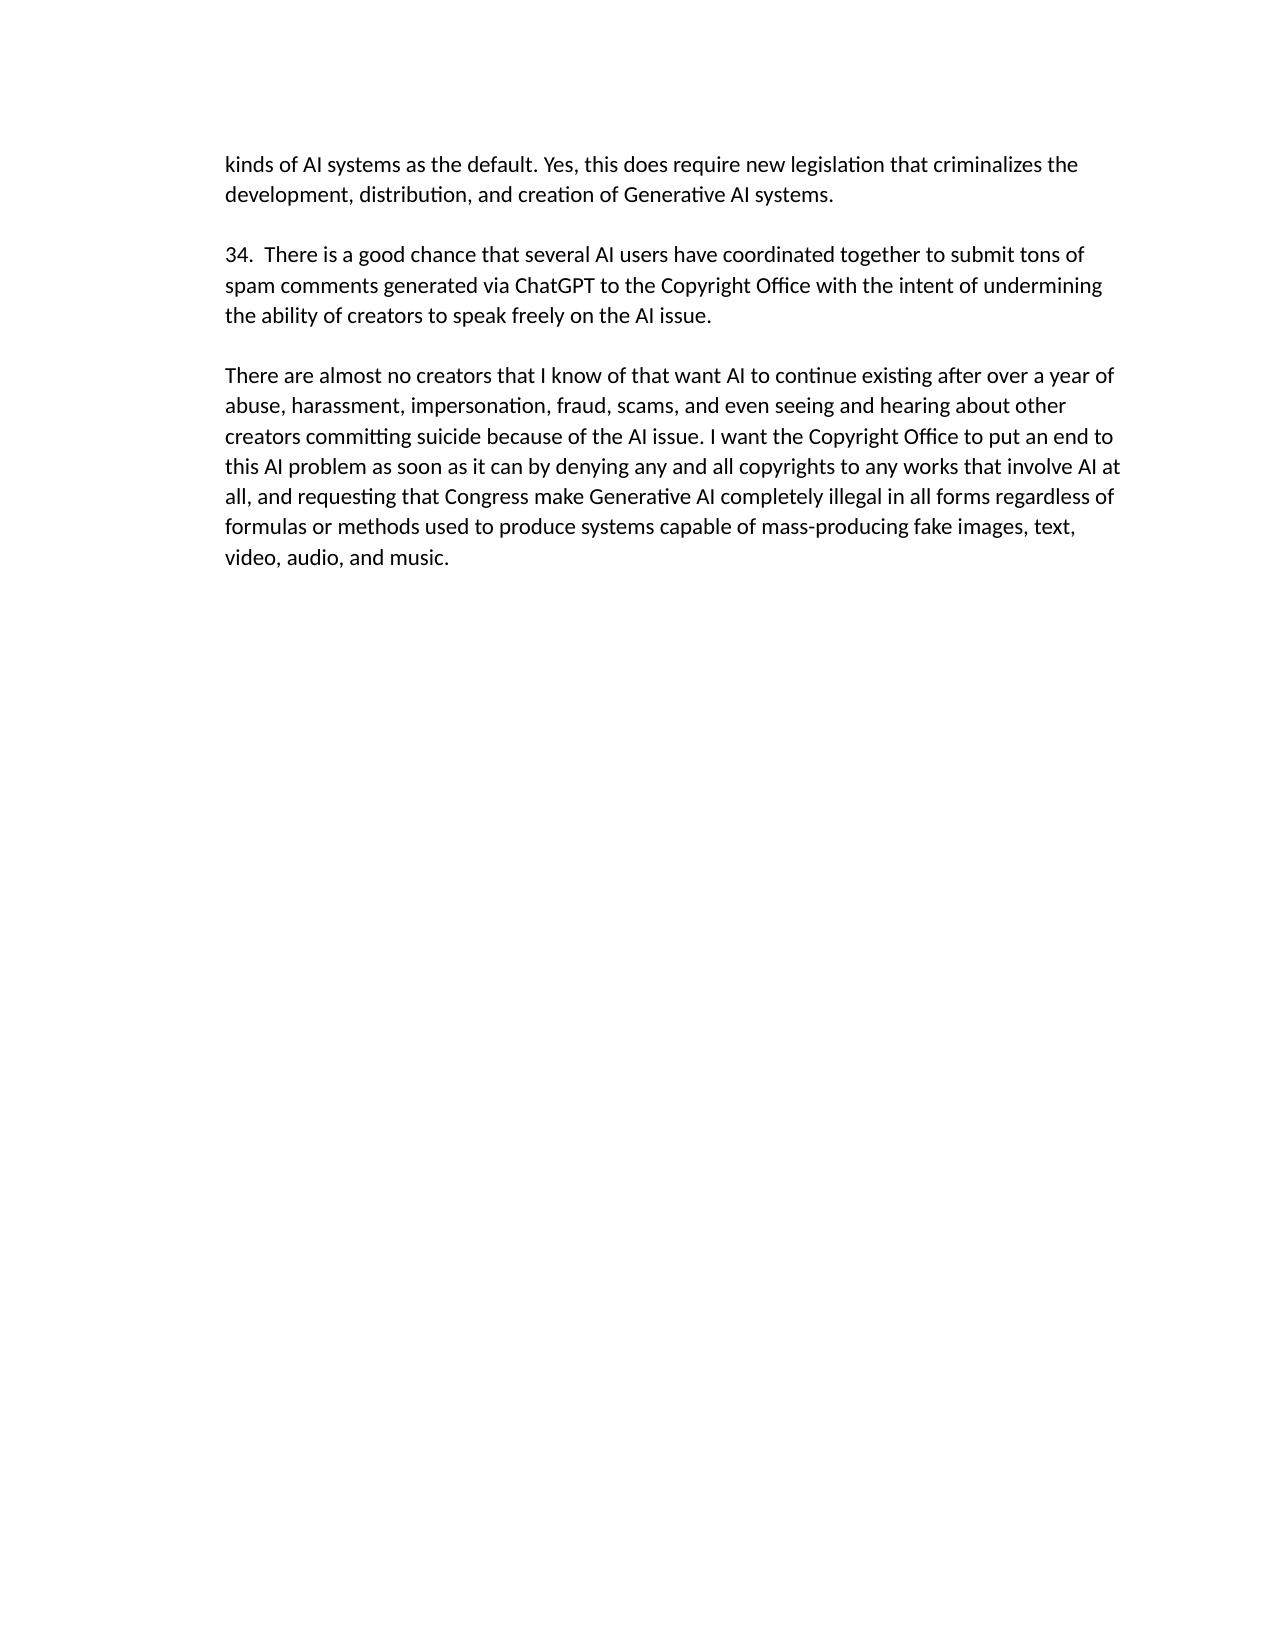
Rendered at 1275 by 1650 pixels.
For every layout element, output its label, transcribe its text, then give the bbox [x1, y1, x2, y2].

list There are almost no creators that I know of that want AI to continue existing after over a year of abuse, harassment, impersonation, fraud, scams, and even seeing and hearing about other creators committing suicide because of the AI issue. I want the Copyright Office to put an end to this AI problem as soon as it can by denying any and all copyrights to any works that involve AI at all, and requesting that Congress make Generative AI completely illegal in all forms regardless of formulas or methods used to produce systems capable of mass-producing fake images, text, video, audio, and music. [225, 361, 1125, 571]
list 34. There is a good chance that several AI users have coordinated together to submit tons of spam comments generated via ChatGPT to the Copyright Office with the intent of undermining the ability of creators to speak freely on the AI issue. [225, 241, 1125, 329]
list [225, 150, 1125, 208]
